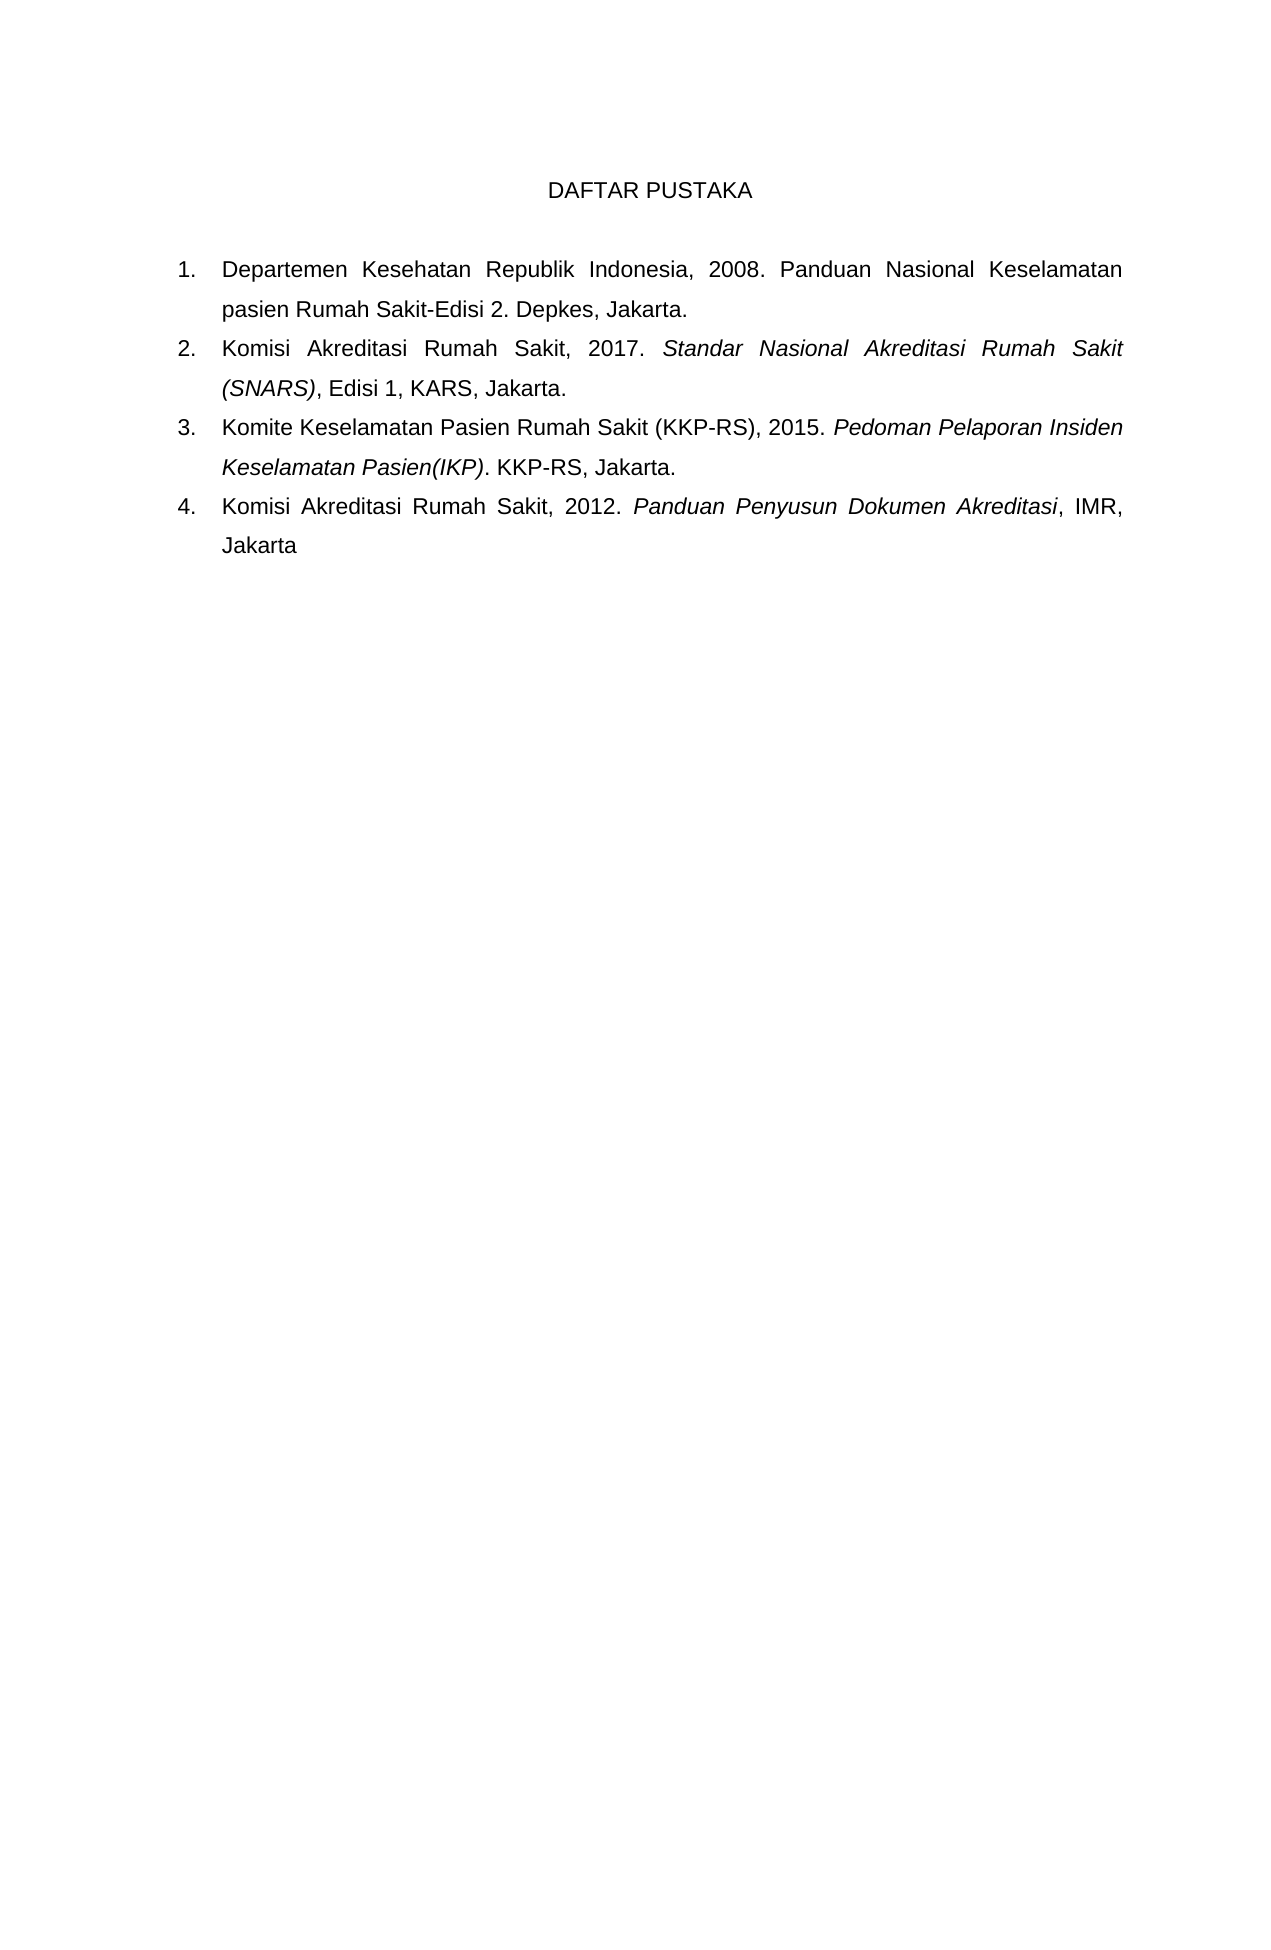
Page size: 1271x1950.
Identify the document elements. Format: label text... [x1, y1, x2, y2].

list Departemen Kesehatan Republik Indonesia, 2008. Panduan Nasional Keselamatan pasien Rumah Sakit-Edisi 2. Depkes, Jakarta. [177, 256, 1123, 322]
text DAFTAR PUSTAKA [177, 177, 1123, 203]
list Komisi Akreditasi Rumah Sakit, 2017. Standar Nasional Akreditasi Rumah Sakit (SNARS), Edisi 1, KARS, Jakarta. [177, 335, 1123, 401]
list Komisi Akreditasi Rumah Sakit, 2012. Panduan Penyusun Dokumen Akreditasi, IMR, Jakarta [177, 493, 1123, 559]
list Komite Keselamatan Pasien Rumah Sakit (KKP-RS), 2015. Pedoman Pelaporan Insiden Keselamatan Pasien(IKP). KKP-RS, Jakarta. [177, 414, 1123, 480]
